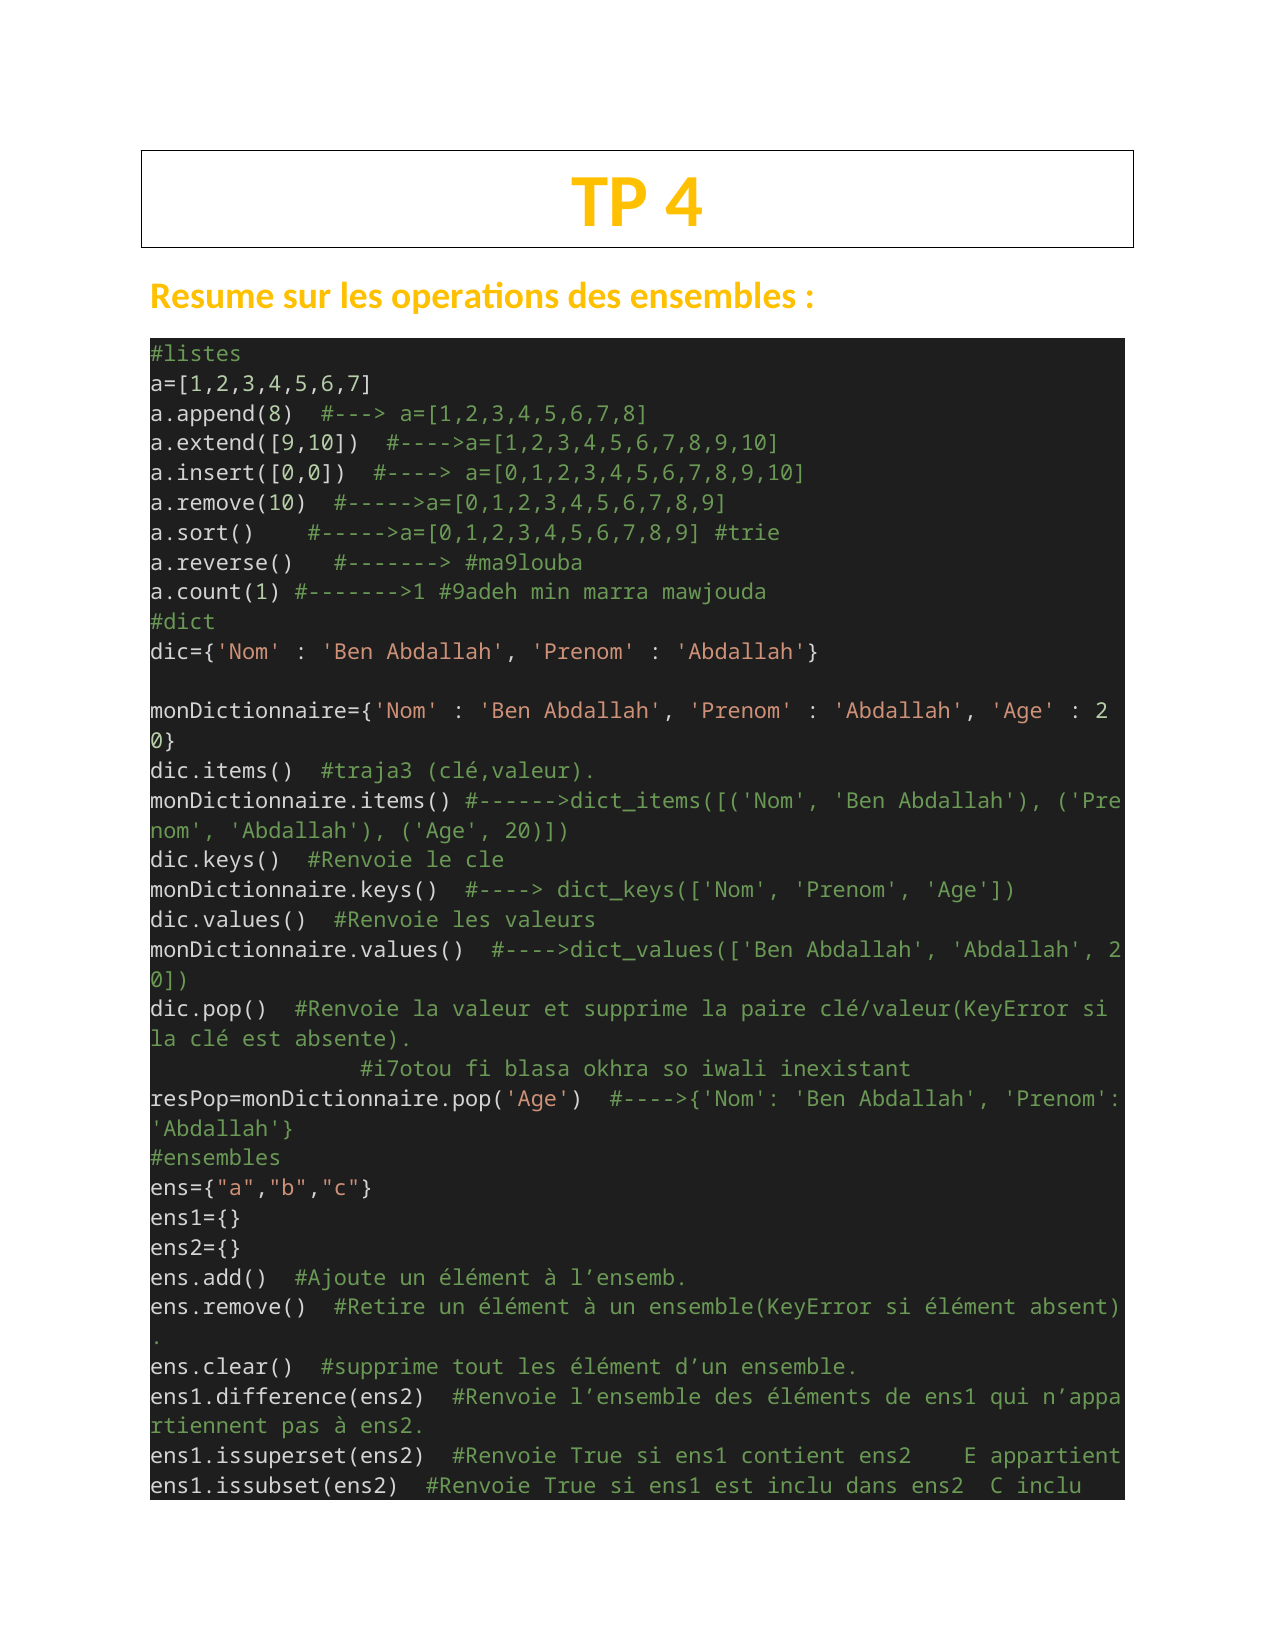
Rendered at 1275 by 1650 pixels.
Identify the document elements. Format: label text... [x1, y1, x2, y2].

text monDictionnaire.values() #---->dict_values(['Ben Abdallah', 'Abdallah', 20]) [150, 934, 1125, 993]
text #ensembles [150, 1142, 1125, 1172]
text #listes [150, 338, 1125, 368]
text #dict [150, 606, 1125, 636]
text ens1={} [150, 1202, 1125, 1232]
text #i7otou fi blasa okhra so iwali inexistant [150, 1053, 1125, 1083]
text dic.keys() #Renvoie le cle [150, 844, 1125, 874]
text dic.items() #traja3 (clé,valeur). [150, 755, 1125, 785]
text monDictionnaire.items() #------>dict_items([('Nom', 'Ben Abdallah'), ('Prenom', 'Abdallah'), ('Age', 20)]) [150, 785, 1125, 844]
text ens.add() #Ajoute un élément à l’ensemb. [150, 1261, 1125, 1291]
text a.reverse() #-------> #ma9louba [150, 546, 1125, 576]
text ens.remove() #Retire un élément à un ensemble(KeyError si élément absent). [150, 1291, 1125, 1351]
text ens1.issubset(ens2) #Renvoie True si ens1 est inclu dans ens2 C inclu [150, 1470, 1125, 1500]
text ens1.issuperset(ens2) #Renvoie True si ens1 contient ens2 E appartient [150, 1440, 1125, 1470]
text ens1.difference(ens2) #Renvoie l’ensemble des éléments de ens1 qui n’appartiennent pas à ens2. [150, 1381, 1125, 1440]
text a.count(1) #------->1 #9adeh min marra mawjouda [150, 576, 1125, 606]
text dic.pop() #Renvoie la valeur et supprime la paire clé/valeur(KeyError si la clé est absente). [150, 993, 1125, 1053]
text resPop=monDictionnaire.pop('Age') #---->{'Nom': 'Ben Abdallah', 'Prenom': 'Abdallah'} [150, 1083, 1125, 1142]
text monDictionnaire={'Nom' : 'Ben Abdallah', 'Prenom' : 'Abdallah', 'Age' : 20} [150, 695, 1125, 755]
text a.append(8) #---> a=[1,2,3,4,5,6,7,8] [150, 397, 1125, 427]
text dic.values() #Renvoie les valeurs [150, 904, 1125, 934]
text monDictionnaire.keys() #----> dict_keys(['Nom', 'Prenom', 'Age']) [150, 874, 1125, 904]
text dic={'Nom' : 'Ben Abdallah', 'Prenom' : 'Abdallah'} [150, 636, 1125, 666]
text ens.clear() #supprime tout les élément d’un ensemble. [150, 1351, 1125, 1381]
text TP 4 [142, 151, 1133, 247]
text a=[1,2,3,4,5,6,7] [150, 368, 1125, 397]
text a.remove(10) #----->a=[0,1,2,3,4,5,6,7,8,9] [150, 487, 1125, 517]
text Resume sur les operations des ensembles : [150, 272, 1125, 318]
text ens2={} [150, 1232, 1125, 1261]
text a.extend([9,10]) #---->a=[1,2,3,4,5,6,7,8,9,10] [150, 427, 1125, 457]
text a.insert([0,0]) #----> a=[0,1,2,3,4,5,6,7,8,9,10] [150, 457, 1125, 487]
text ens={"a","b","c"} [150, 1172, 1125, 1202]
text a.sort() #----->a=[0,1,2,3,4,5,6,7,8,9] #trie [150, 517, 1125, 546]
